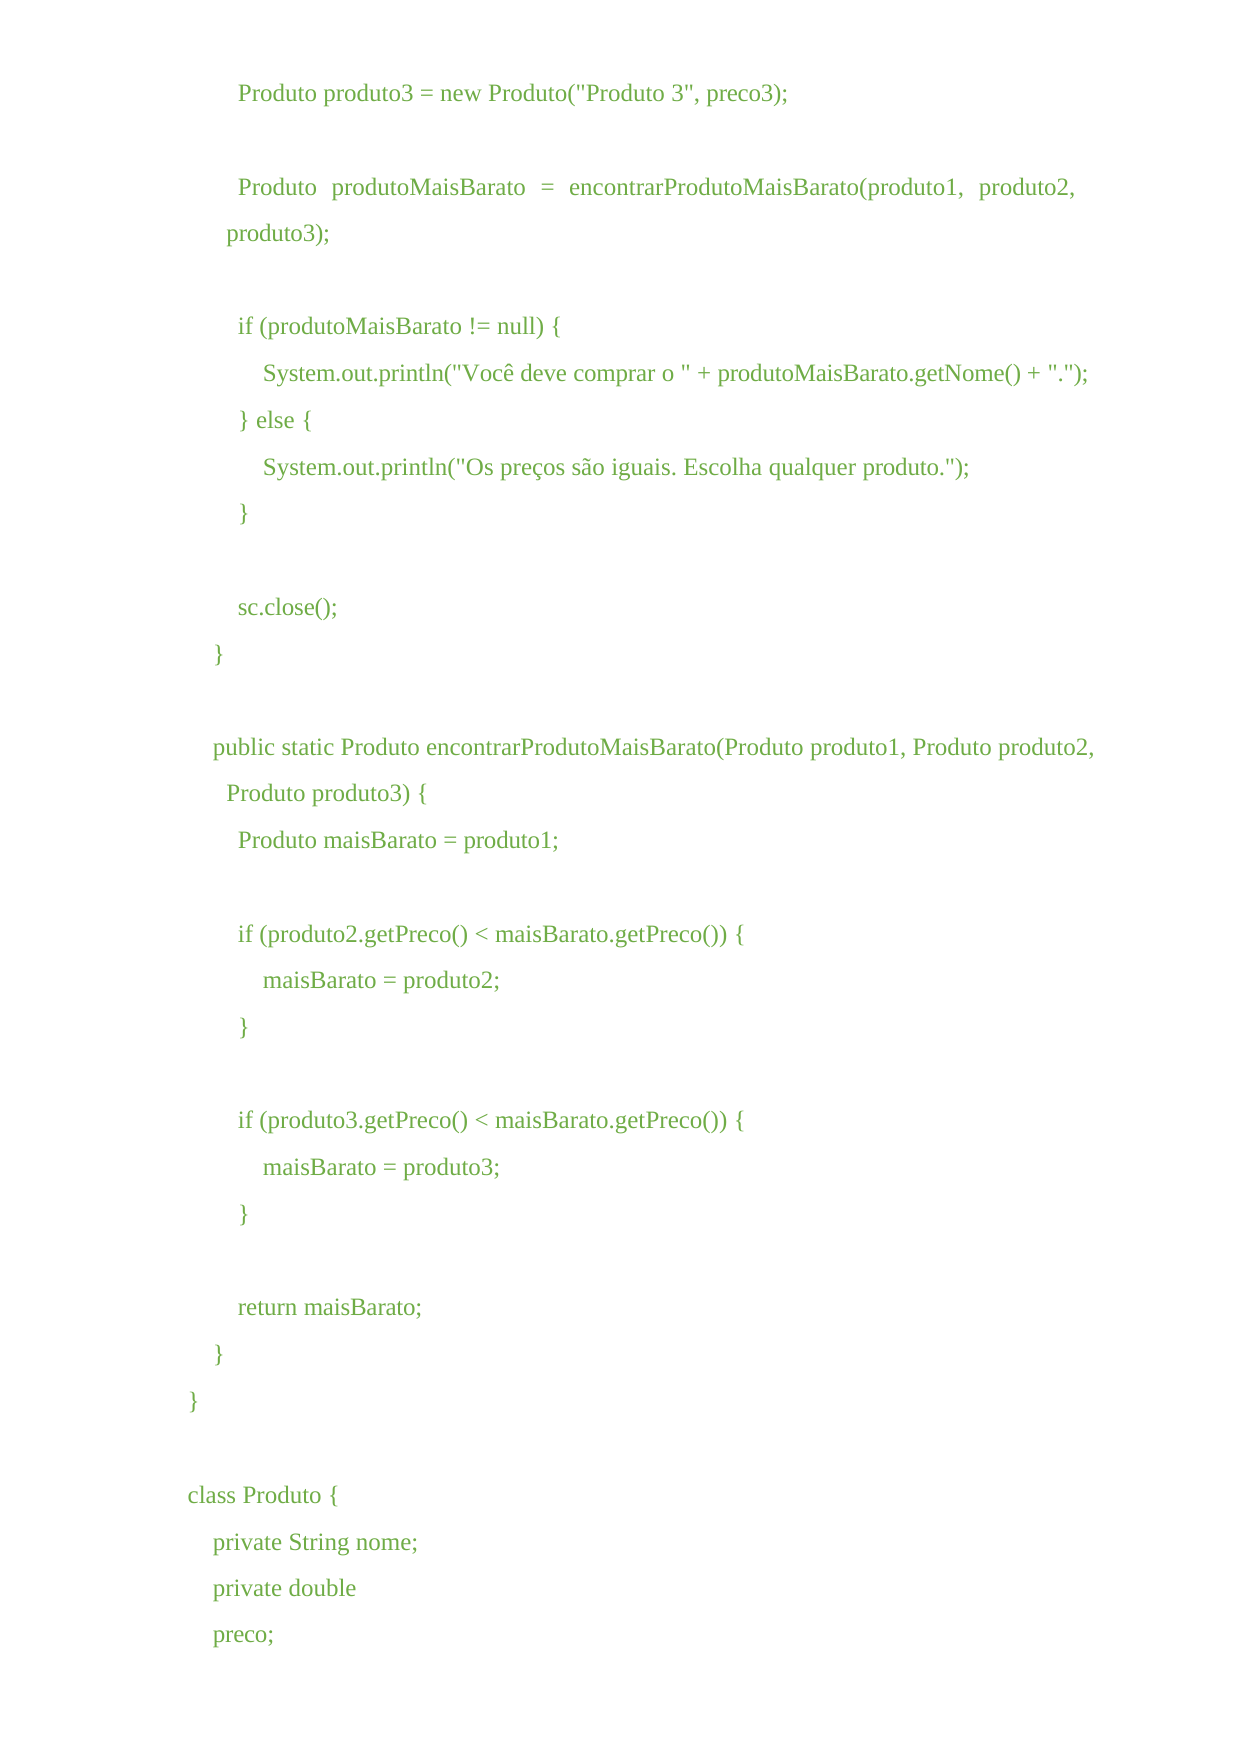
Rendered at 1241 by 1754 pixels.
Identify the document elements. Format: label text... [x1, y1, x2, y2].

text if (produto3.getPreco() < maisBarato.getPreco()) { maisBarato = produto3; [238, 1106, 750, 1181]
text private String nome; private double preco; [213, 1527, 424, 1648]
text sc.close(); [238, 592, 1105, 621]
text } [213, 639, 1105, 667]
text } [238, 1199, 1105, 1228]
text if (produto2.getPreco() < maisBarato.getPreco()) { maisBarato = produto2; [238, 919, 750, 994]
text } [238, 1012, 1105, 1041]
text Produto maisBarato = produto1; [238, 825, 1105, 854]
text return maisBarato; [238, 1292, 1105, 1321]
text public static Produto encontrarProdutoMaisBarato(Produto produto1, Produto produto2, Produto produto3) { [213, 732, 1105, 807]
text Produto produtoMaisBarato = encontrarProdutoMaisBarato(produto1, produto2, produto3); [226, 172, 1105, 247]
text System.out.println("Os preços são iguais. Escolha qualquer produto."); [263, 452, 1105, 480]
text System.out.println("Você deve comprar o " + produtoMaisBarato.getNome() + "."); [263, 358, 1105, 387]
text class Produto { [187, 1480, 1105, 1509]
text } [187, 1386, 1105, 1415]
text if (produtoMaisBarato != null) { [238, 311, 1105, 340]
text } [238, 498, 1105, 527]
text } else { [238, 405, 1105, 433]
text } [213, 1339, 1105, 1368]
text Produto produto3 = new Produto("Produto 3", preco3); [238, 78, 1105, 107]
